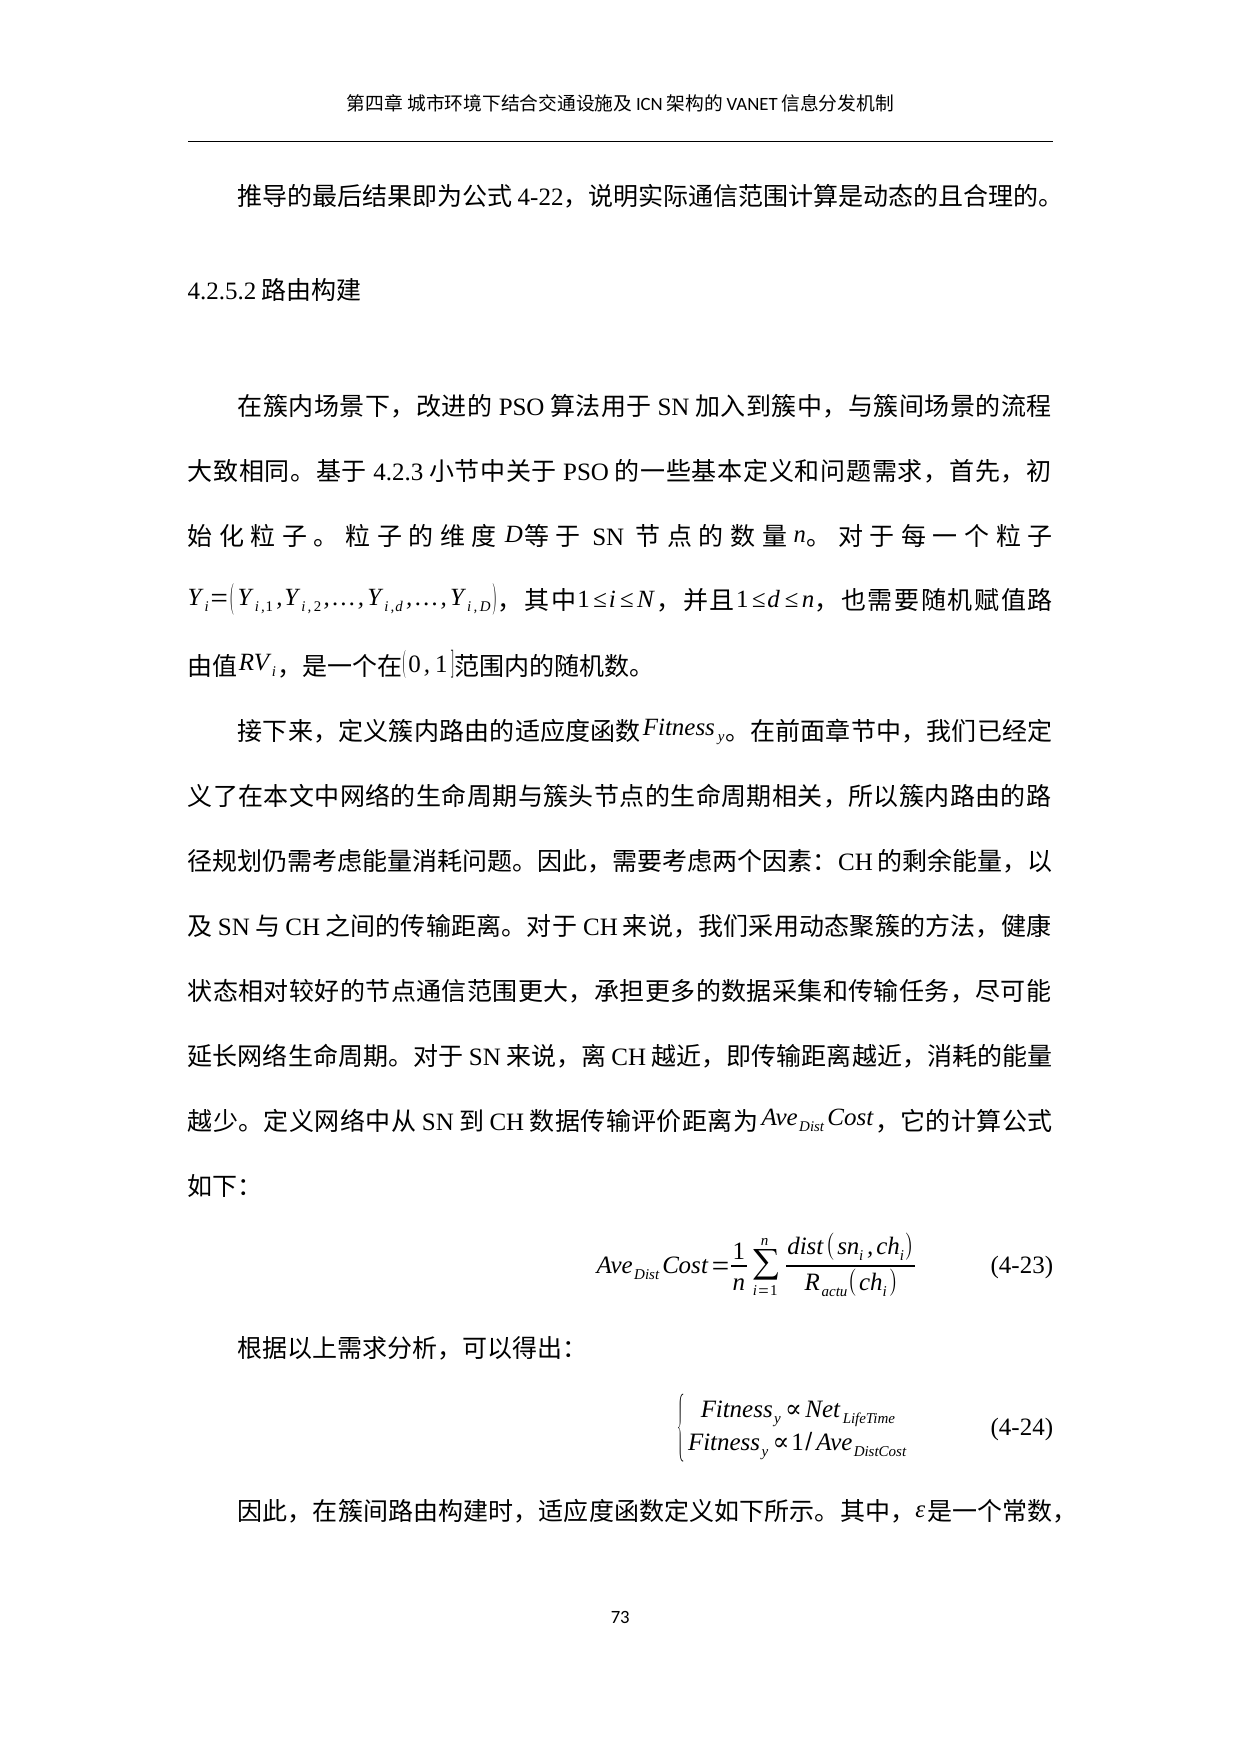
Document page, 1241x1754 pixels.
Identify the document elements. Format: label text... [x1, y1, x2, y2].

text 接下来，定义簇内路由的适应度函数。在前面章节中，我们已经定义了在本文中网络的生命周期与簇头节点的生命周期相关，所以簇内路由的路径规划仍需考虑能量消耗问题。因此，需要考虑两个因素：CH的剩余能量，以及SN与CH之间的传输距离。对于CH来说，我们采用动态聚簇的方法，健康状态相对较好的节点通信范围更大，承担更多的数据采集和传输任务，尽可能延长网络生命周期。对于SN来说，离CH越近，即传输距离越近，消耗的能量越少。定义网络中从SN到CH数据传输评价距离为，它的计算公式如下： [187, 697, 1053, 1217]
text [187, 1477, 1053, 1542]
text 推导的最后结果即为公式4-22，说明实际通信范围计算是动态的且合理的。 [187, 162, 1053, 227]
text (4-23) [187, 1217, 1053, 1314]
text (4-24) [187, 1379, 1053, 1477]
text 在簇内场景下，改进的PSO算法用于SN加入到簇中，与簇间场景的流程大致相同。基于4.2.3小节中关于PSO的一些基本定义和问题需求，首先，初始化粒子。粒子的维度等于SN节点的数量。对于每一个粒子，其中，并且，也需要随机赋值路由值，是一个在范围内的随机数。 [187, 372, 1053, 697]
text 根据以上需求分析，可以得出： [187, 1314, 1053, 1379]
subtitle 4.2.5.2路由构建 [187, 256, 1053, 321]
